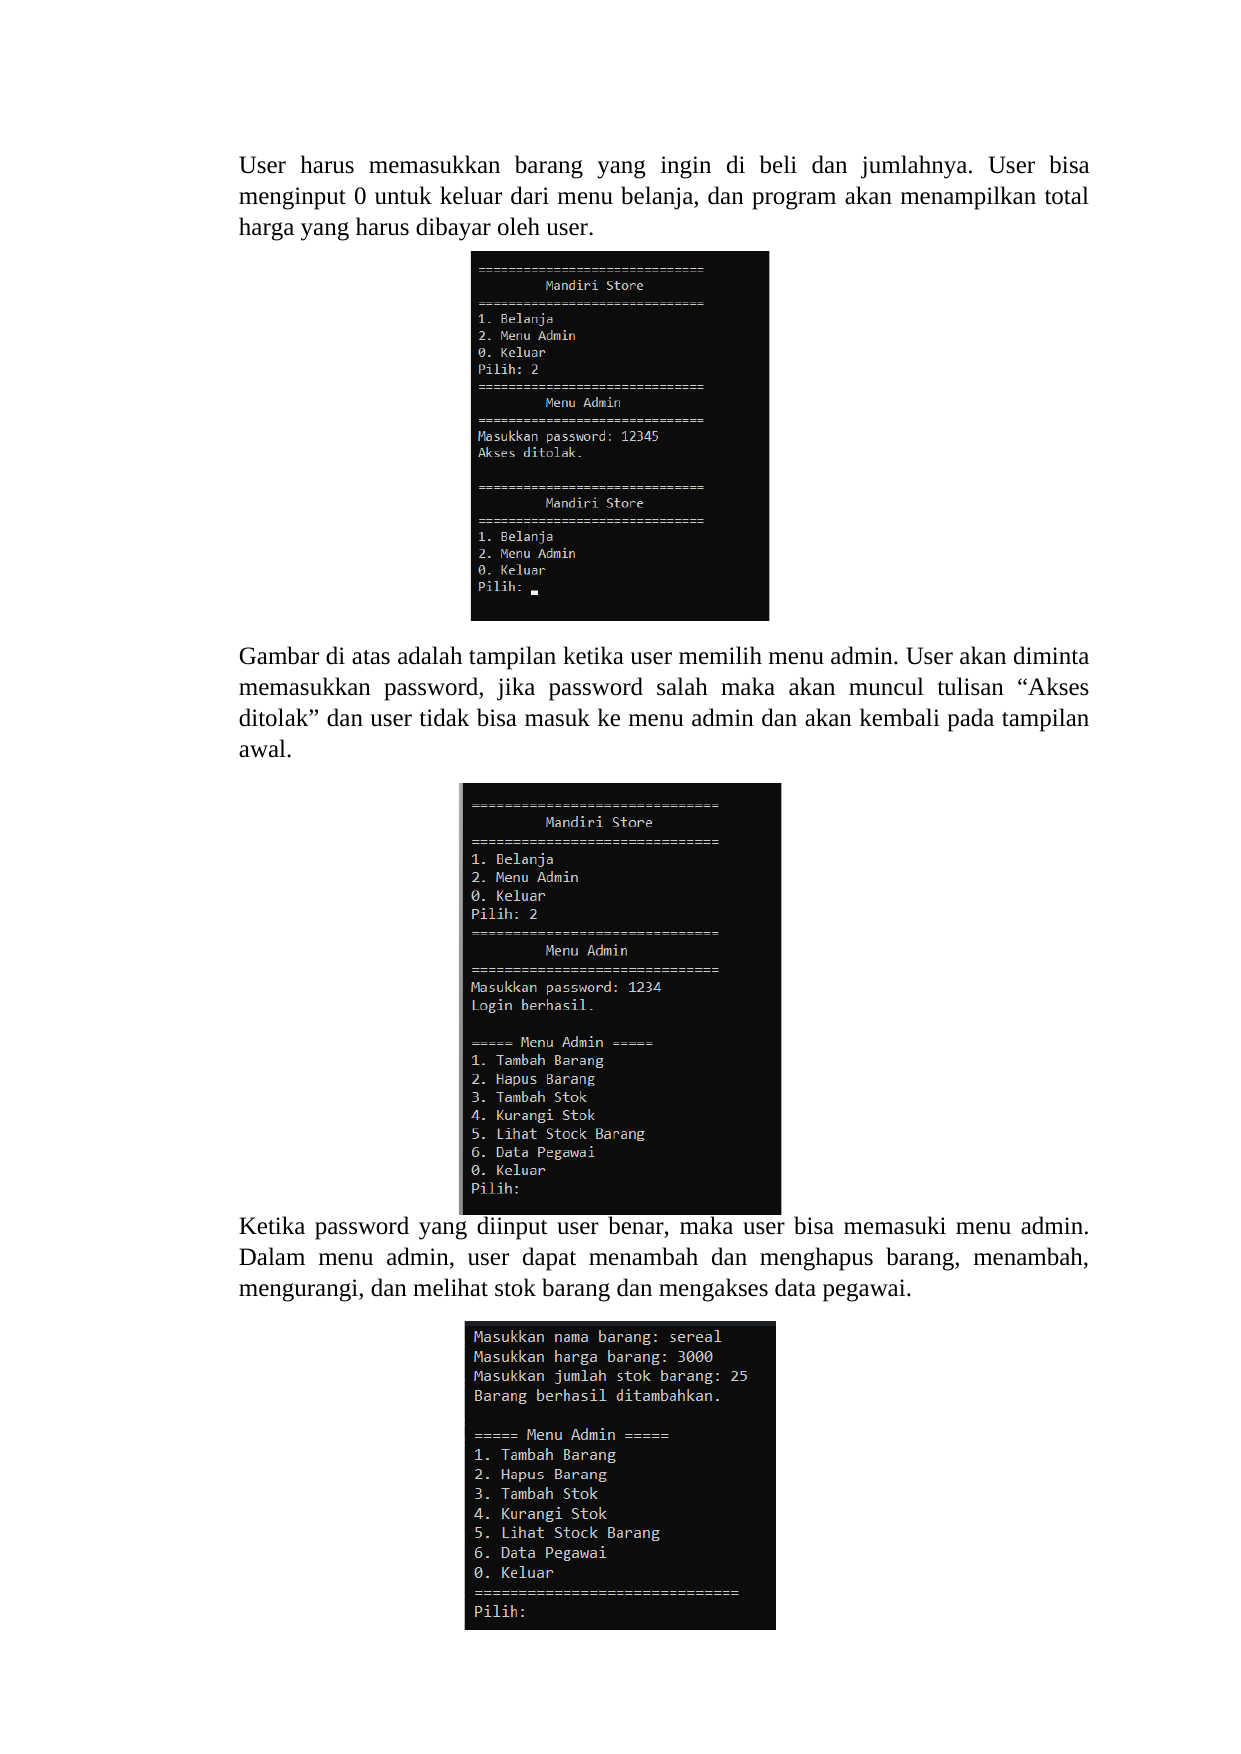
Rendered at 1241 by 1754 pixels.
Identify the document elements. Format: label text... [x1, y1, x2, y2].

picture [470, 251, 770, 621]
text Gambar di atas adalah tampilan ketika user memilih menu admin. User akan diminta memasukkan password, jika password salah maka akan muncul tulisan “Akses ditolak” dan user tidak bisa masuk ke menu admin dan akan kembali pada tampilan awal. [239, 641, 1090, 763]
text Ketika password yang diinput user benar, maka user bisa memasuki menu admin. Dalam menu admin, user dapat menambah dan menghapus barang, menambah, mengurangi, dan melihat stok barang dan mengakses data pegawai. [239, 1211, 1090, 1302]
picture [458, 783, 782, 1215]
text User harus memasukkan barang yang ingin di beli dan jumlahnya. User bisa menginput 0 untuk keluar dari menu belanja, dan program akan menampilkan total harga yang harus dibayar oleh user. [239, 150, 1090, 241]
picture [464, 1321, 776, 1630]
